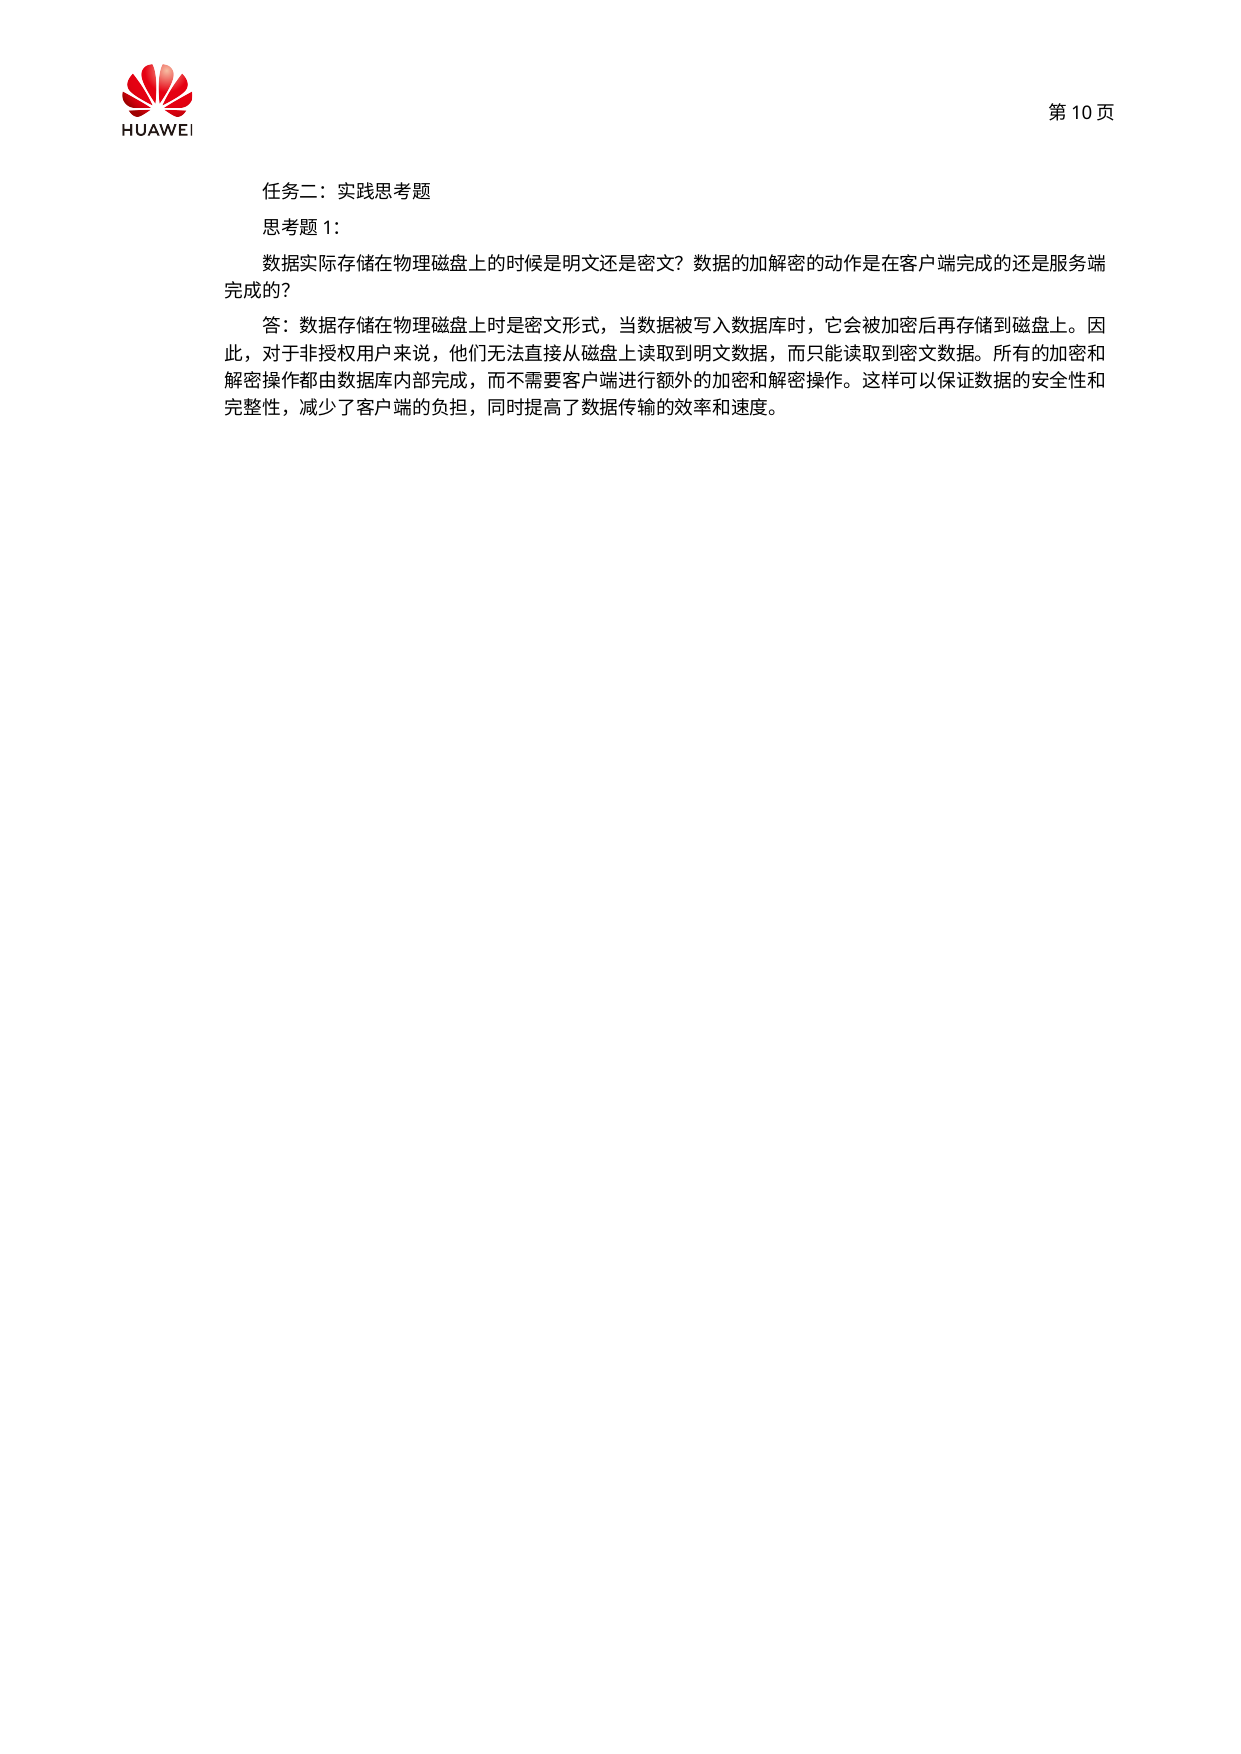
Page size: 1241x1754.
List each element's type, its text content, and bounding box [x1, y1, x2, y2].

text 答：数据存储在物理磁盘上时是密文形式，当数据被写入数据库时，它会被加密后再存储到磁盘上。因此，对于非授权用户来说，他们无法直接从磁盘上读取到明文数据，而只能读取到密文数据。所有的加密和解密操作都由数据库内部完成，而不需要客户端进行额外的加密和解密操作。这样可以保证数据的安全性和完整性，减少了客户端的负担，同时提高了数据传输的效率和速度。 [224, 311, 1122, 420]
text 思考题1： [224, 213, 1122, 240]
text 数据实际存储在物理磁盘上的时候是明文还是密文？数据的加解密的动作是在客户端完成的还是服务端完成的？ [224, 248, 1122, 303]
text 任务二：实践思考题 [224, 177, 1122, 204]
picture [122, 64, 193, 136]
